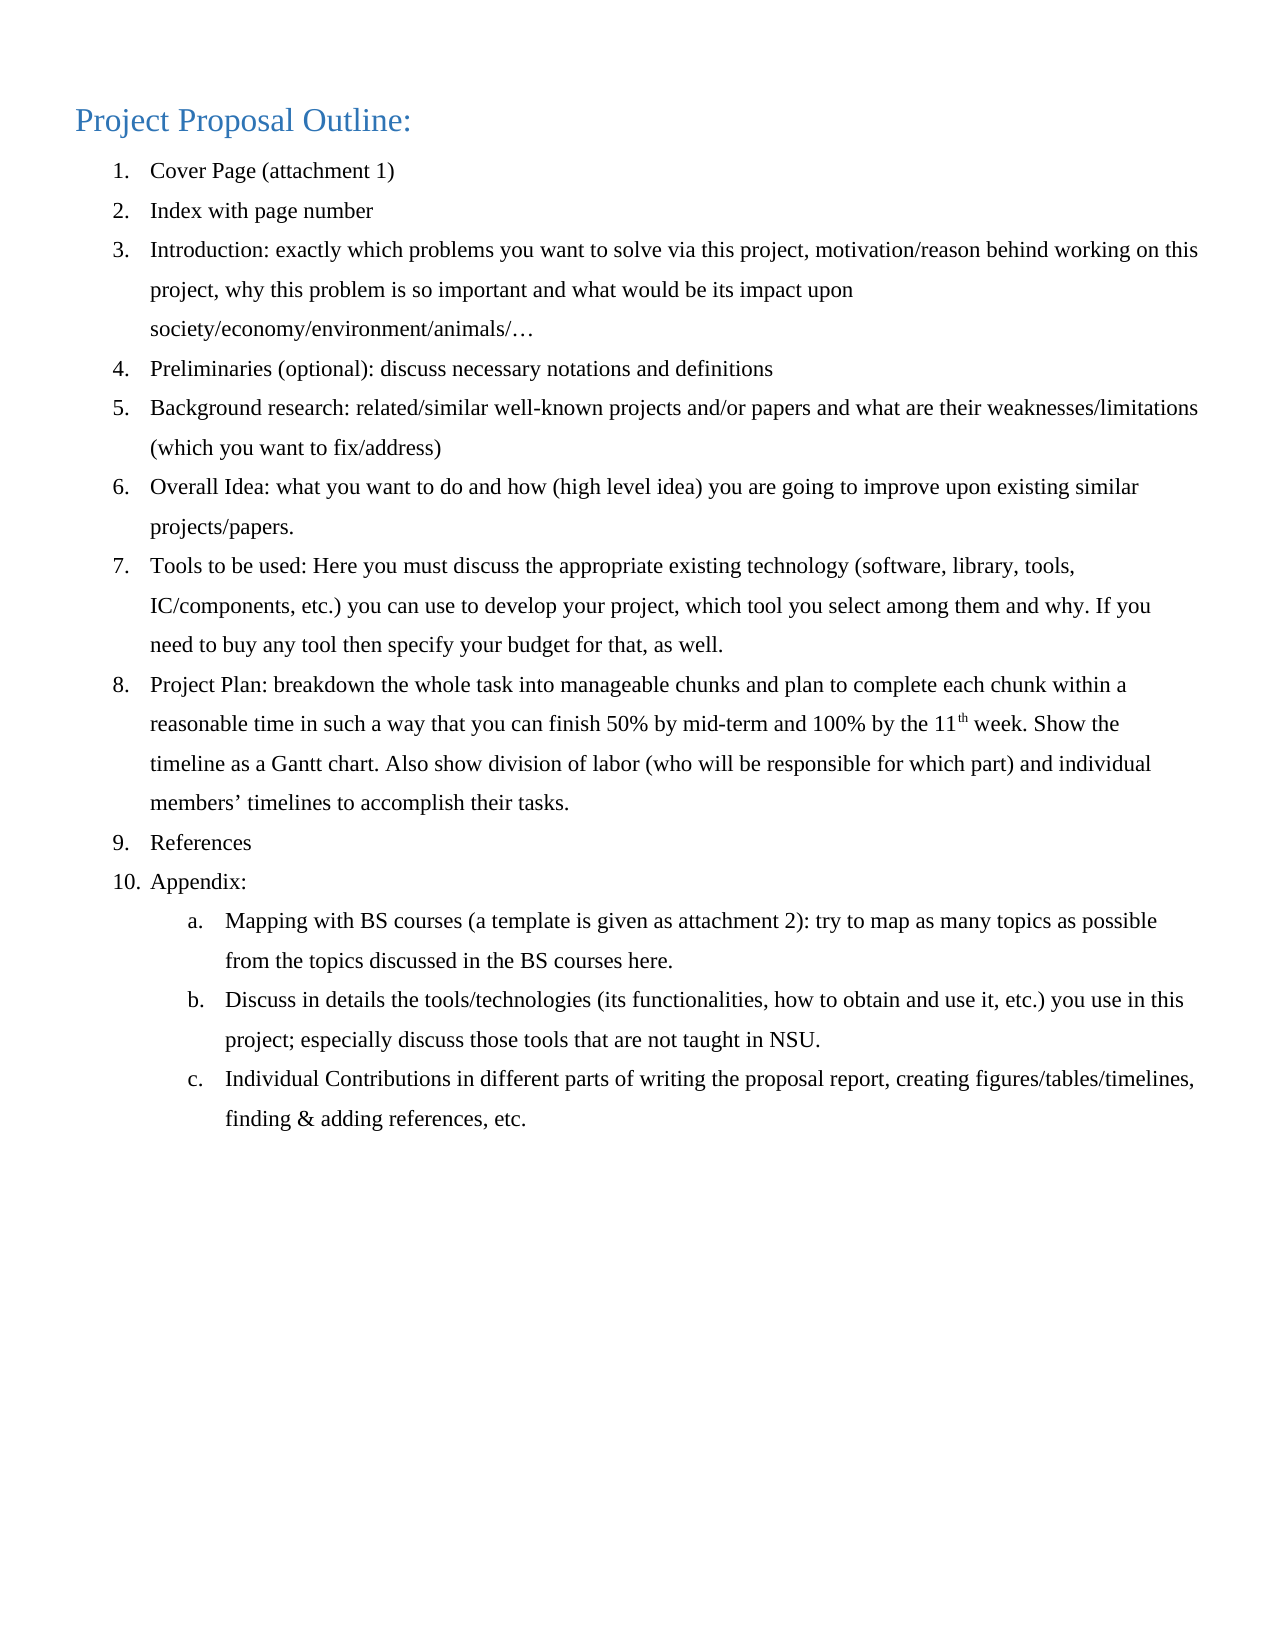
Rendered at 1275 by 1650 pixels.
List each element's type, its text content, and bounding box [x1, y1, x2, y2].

list Introduction: exactly which problems you want to solve via this project, motivation/reason behind working on this project, why this problem is so important and what would be its impact upon society/economy/environment/animals/… [112, 236, 1200, 342]
list Mapping with BS courses (a template is given as attachment 2): try to map as many topics as possible from the topics discussed in the BS courses here. [187, 908, 1200, 973]
list Project Plan: breakdown the whole task into manageable chunks and plan to complete each chunk within a reasonable time in such a way that you can finish 50% by mid-term and 100% by the 11th week. Show the timeline as a Gantt chart. Also show division of labor (who will be responsible for which part) and individual members’ timelines to accomplish their tasks. [112, 671, 1200, 816]
list Preliminaries (optional): discuss necessary notations and definitions [112, 355, 1200, 381]
list References [112, 829, 1200, 855]
list Background research: related/similar well-known projects and/or papers and what are their weaknesses/limitations (which you want to fix/address) [112, 394, 1200, 460]
list Appendix: [112, 868, 1200, 894]
list Tools to be used: Here you must discuss the appropriate existing technology (software, library, tools, IC/components, etc.) you can use to develop your project, which tool you select among them and why. If you need to buy any tool then specify your budget for that, as well. [112, 552, 1200, 658]
list Cover Page (attachment 1) [112, 157, 1200, 184]
list Individual Contributions in different parts of writing the proposal report, creating figures/tables/timelines, finding & adding references, etc. [187, 1066, 1200, 1131]
subtitle Project Proposal Outline: [75, 100, 1200, 138]
list Overall Idea: what you want to do and how (high level idea) you are going to improve upon existing similar projects/papers. [112, 473, 1200, 539]
list Discuss in details the tools/technologies (its functionalities, how to obtain and use it, etc.) you use in this project; especially discuss those tools that are not taught in NSU. [187, 987, 1200, 1052]
list Index with page number [112, 197, 1200, 223]
